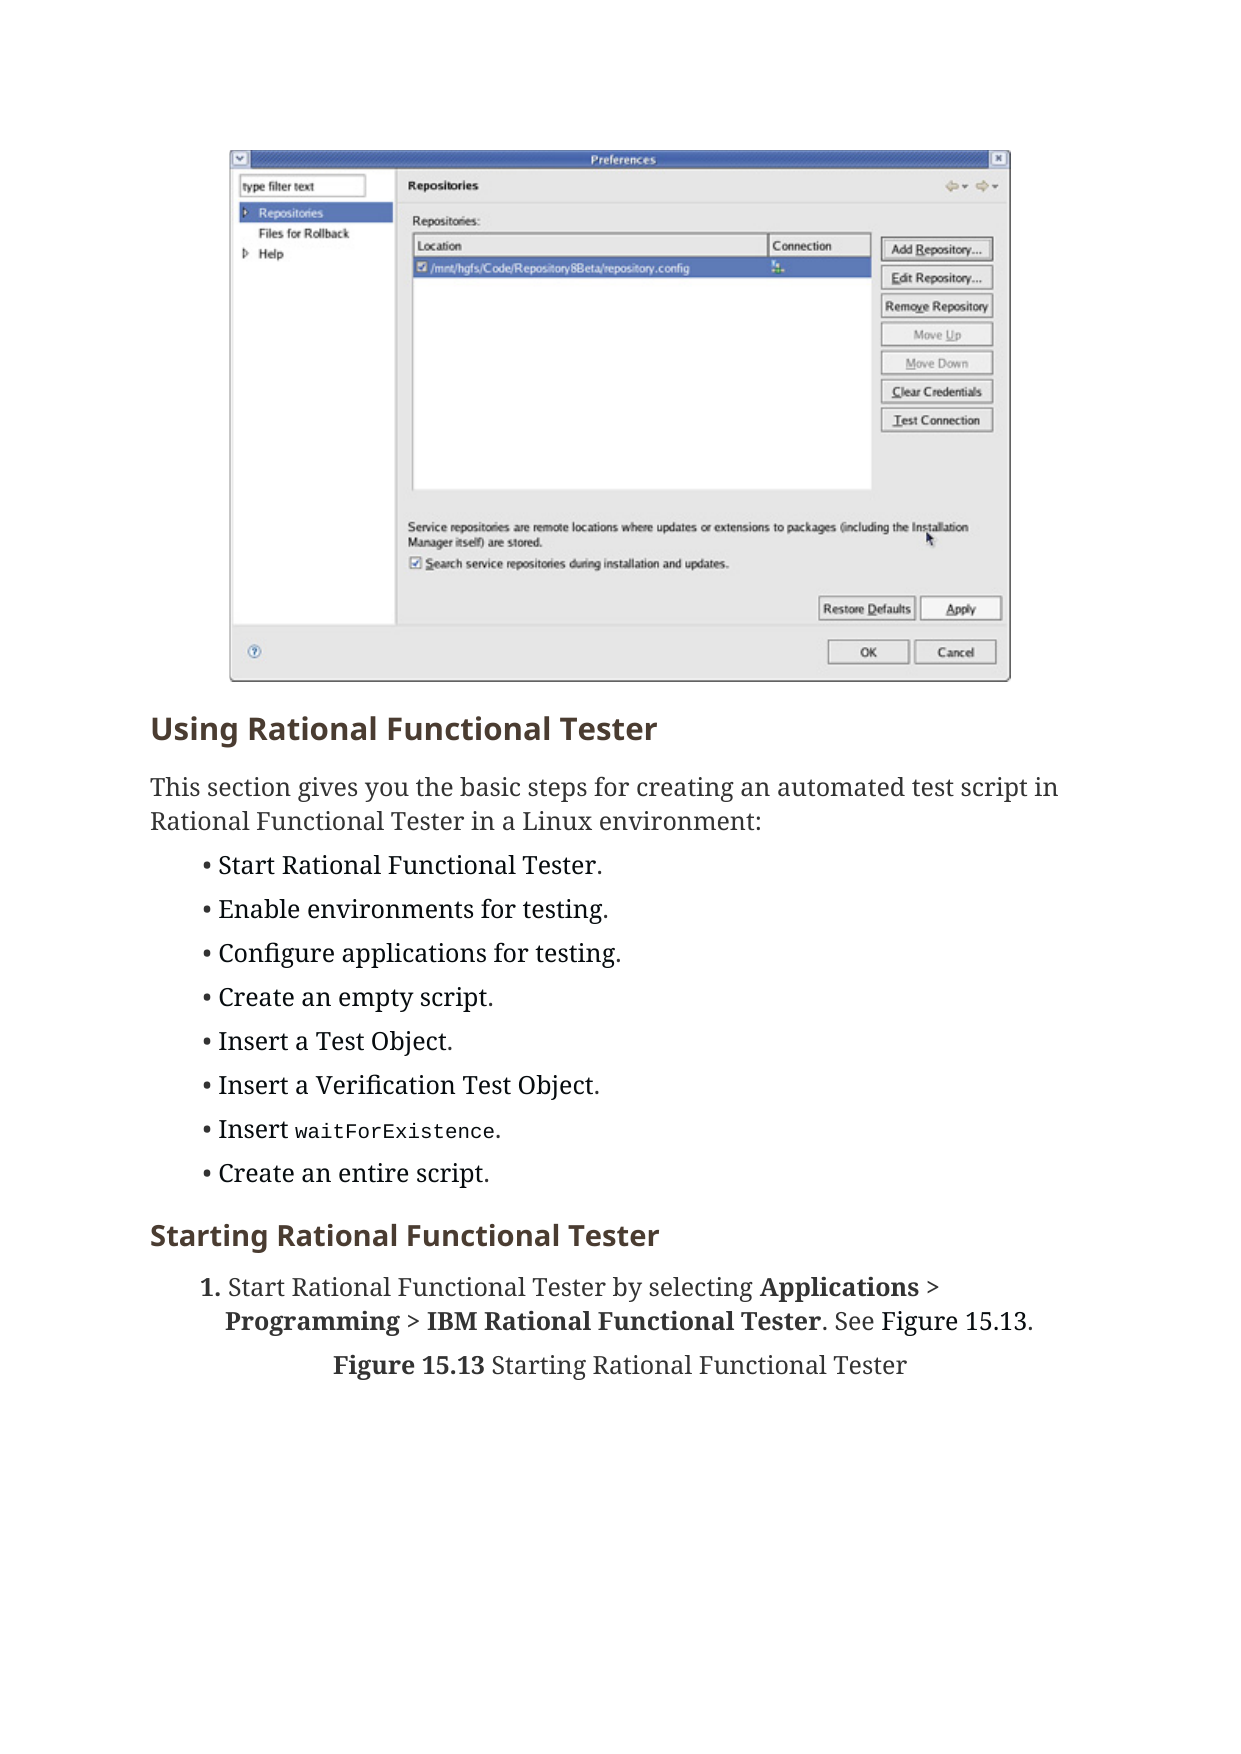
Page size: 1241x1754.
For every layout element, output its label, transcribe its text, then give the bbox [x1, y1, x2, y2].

text Starting Rational Functional Tester [150, 1215, 1090, 1254]
text 1. Start Rational Functional Tester by selecting Applications > Programming > IBM Rational Functional Tester. See Figure 15.13. [200, 1269, 1090, 1338]
text • Enable environments for testing. [202, 891, 1090, 926]
text • Insert a Test Object. [202, 1024, 1090, 1058]
picture [229, 150, 1011, 682]
text This section gives you the basic steps for creating an automated test script in Rational Functional Tester in a Linux environment: [150, 769, 1090, 837]
text • Create an empty script. [202, 979, 1090, 1014]
text • Insert a Verification Test Object. [202, 1068, 1090, 1102]
text • Create an entire script. [202, 1156, 1090, 1190]
text Using Rational Functional Tester [150, 707, 1090, 749]
text • Insert waitForExistence. [202, 1112, 1090, 1146]
text Figure 15.13 Starting Rational Functional Tester [150, 1348, 1090, 1382]
text • Configure applications for testing. [202, 936, 1090, 969]
text • Start Rational Functional Tester. [202, 847, 1090, 881]
